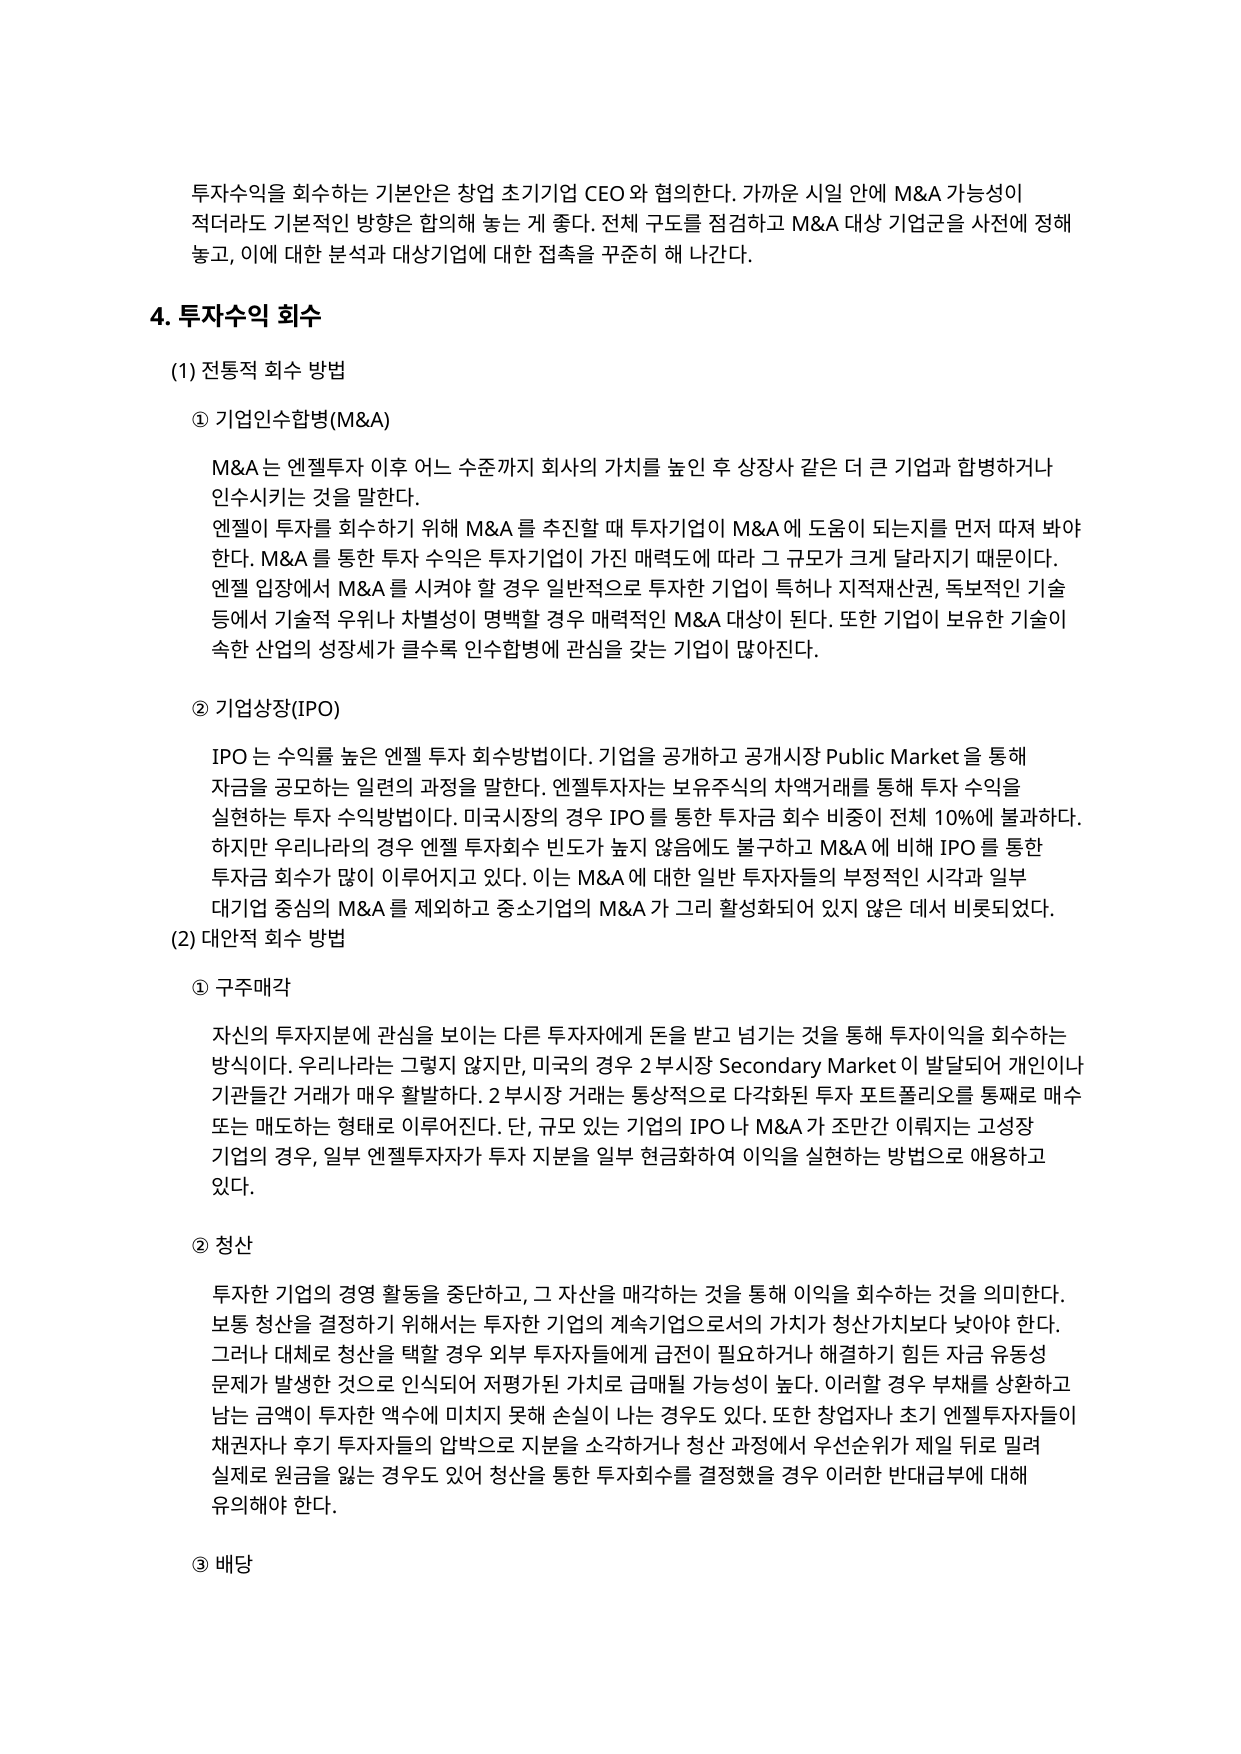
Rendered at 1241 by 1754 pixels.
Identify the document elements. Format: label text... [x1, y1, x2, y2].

text 자신의 투자지분에 관심을 보이는 다른 투자자에게 돈을 받고 넘기는 것을 통해 투자이익을 회수하는 방식이다. 우리나라는 그렇지 않지만, 미국의 경우 2부시장 Secondary Market이 발달되어 개인이나 기관들간 거래가 매우 활발하다. 2부시장 거래는 통상적으로 다각화된 투자 포트폴리오를 통째로 매수 또는 매도하는 형태로 이루어진다. 단, 규모 있는 기업의 IPO나 M&A가 조만간 이뤄지는 고성장 기업의 경우, 일부 엔젤투자자가 투자 지분을 일부 현금화하여 이익을 실현하는 방법으로 애용하고 있다. [211, 1019, 1090, 1201]
text ③ 배당 [191, 1548, 1090, 1579]
text (2) 대안적 회수 방법 [150, 922, 1090, 953]
text (1) 전통적 회수 방법 [150, 354, 1090, 385]
text IPO는 수익률 높은 엔젤 투자 회수방법이다. 기업을 공개하고 공개시장Public Market을 통해 자금을 공모하는 일련의 과정을 말한다. 엔젤투자자는 보유주식의 차액거래를 통해 투자 수익을 실현하는 투자 수익방법이다. 미국시장의 경우 IPO를 통한 투자금 회수 비중이 전체 10%에 불과하다. 하지만 우리나라의 경우 엔젤 투자회수 빈도가 높지 않음에도 불구하고 M&A에 비해 IPO를 통한 투자금 회수가 많이 이루어지고 있다. 이는 M&A에 대한 일반 투자자들의 부정적인 시각과 일부 대기업 중심의 M&A를 제외하고 중소기업의 M&A가 그리 활성화되어 있지 않은 데서 비롯되었다. [211, 740, 1090, 922]
text M&A는 엔젤투자 이후 어느 수준까지 회사의 가치를 높인 후 상장사 같은 더 큰 기업과 합병하거나 인수시키는 것을 말한다. [211, 451, 1090, 512]
text ② 청산 [191, 1229, 1090, 1260]
text ① 구주매각 [191, 971, 1090, 1001]
text 4. 투자수익 회수 [150, 297, 1090, 333]
text 투자한 기업의 경영 활동을 중단하고, 그 자산을 매각하는 것을 통해 이익을 회수하는 것을 의미한다. 보통 청산을 결정하기 위해서는 투자한 기업의 계속기업으로서의 가치가 청산가치보다 낮아야 한다. 그러나 대체로 청산을 택할 경우 외부 투자자들에게 급전이 필요하거나 해결하기 힘든 자금 유동성 문제가 발생한 것으로 인식되어 저평가된 가치로 급매될 가능성이 높다. 이러할 경우 부채를 상환하고 남는 금액이 투자한 액수에 미치지 못해 손실이 나는 경우도 있다. 또한 창업자나 초기 엔젤투자자들이 채권자나 후기 투자자들의 압박으로 지분을 소각하거나 청산 과정에서 우선순위가 제일 뒤로 밀려 실제로 원금을 잃는 경우도 있어 청산을 통한 투자회수를 결정했을 경우 이러한 반대급부에 대해 유의해야 한다. [211, 1278, 1090, 1520]
text 엔젤이 투자를 회수하기 위해 M&A를 추진할 때 투자기업이 M&A에 도움이 되는지를 먼저 따져 봐야 한다. M&A를 통한 투자 수익은 투자기업이 가진 매력도에 따라 그 규모가 크게 달라지기 때문이다. 엔젤 입장에서 M&A를 시켜야 할 경우 일반적으로 투자한 기업이 특허나 지적재산권, 독보적인 기술 등에서 기술적 우위나 차별성이 명백할 경우 매력적인 M&A 대상이 된다. 또한 기업이 보유한 기술이 속한 산업의 성장세가 클수록 인수합병에 관심을 갖는 기업이 많아진다. [211, 512, 1090, 663]
text ② 기업상장(IPO) [191, 692, 1090, 722]
text 투자수익을 회수하는 기본안은 창업 초기기업 CEO와 협의한다. 가까운 시일 안에 M&A 가능성이 적더라도 기본적인 방향은 합의해 놓는 게 좋다. 전체 구도를 점검하고 M&A 대상 기업군을 사전에 정해 놓고, 이에 대한 분석과 대상기업에 대한 접촉을 꾸준히 해 나간다. [191, 177, 1090, 268]
text ① 기업인수합병(M&A) [191, 403, 1090, 433]
